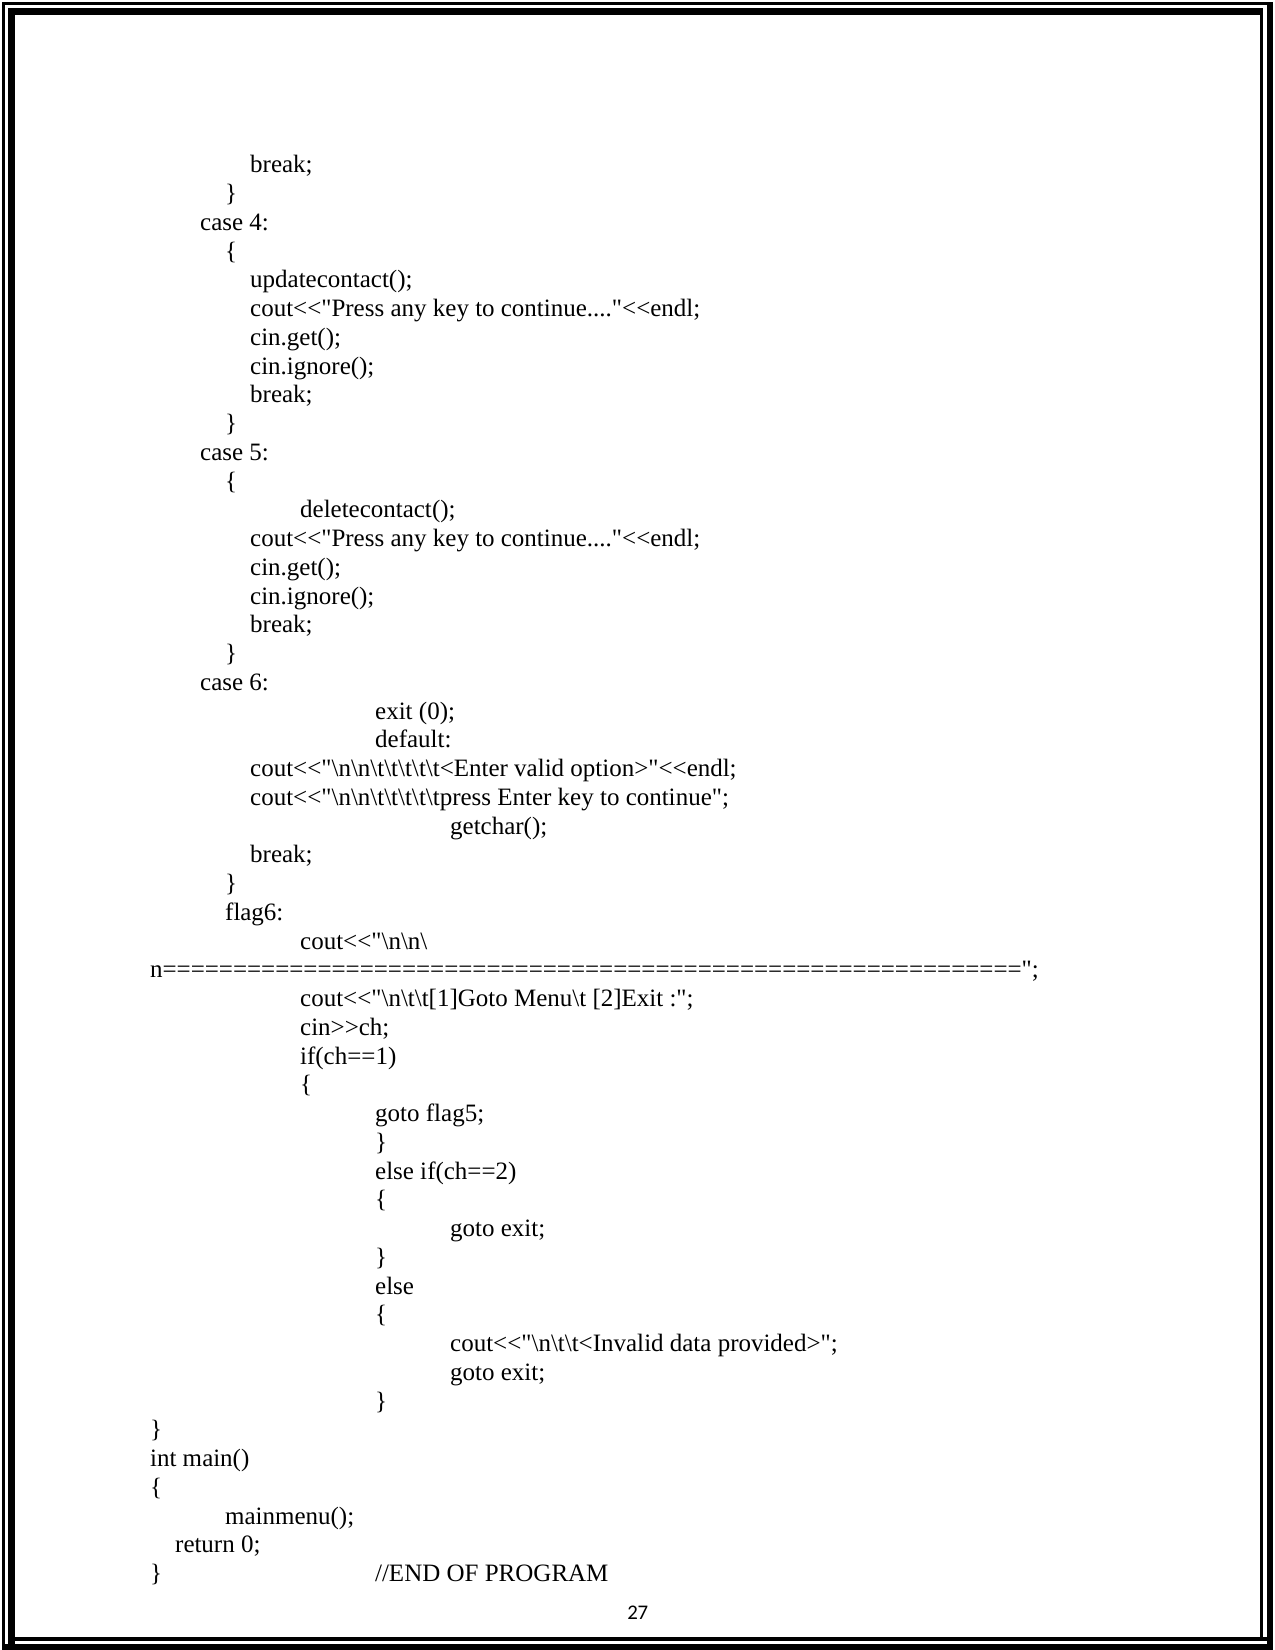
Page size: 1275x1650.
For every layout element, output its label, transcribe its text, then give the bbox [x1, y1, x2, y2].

text cin.ignore(); [150, 351, 1125, 379]
text cout<<"\n\n\n============================================================="; [150, 926, 1125, 983]
text getchar(); [150, 811, 1125, 839]
text else if(ch==2) [150, 1156, 1125, 1184]
text { [150, 1299, 1125, 1328]
text mainmenu(); [150, 1501, 1125, 1529]
text break; [150, 149, 1125, 178]
text } //END OF PROGRAM [150, 1558, 1125, 1587]
text } [150, 1414, 1125, 1443]
text deletecontact(); [150, 494, 1125, 523]
text goto flag5; [150, 1098, 1125, 1127]
text case 4: [150, 207, 1125, 236]
text { [150, 1472, 1125, 1501]
text case 5: [150, 437, 1125, 466]
text break; [150, 839, 1125, 868]
text } [150, 1127, 1125, 1156]
text cout<<"\n\n\t\t\t\t\tpress Enter key to continue"; [150, 782, 1125, 811]
text case 6: [150, 667, 1125, 696]
text cout<<"Press any key to continue...."<<endl; [150, 523, 1125, 552]
text cin.get(); [150, 322, 1125, 351]
text } [150, 1242, 1125, 1271]
text { [150, 1184, 1125, 1213]
text } [150, 408, 1125, 437]
text int main() [150, 1443, 1125, 1472]
text exit (0); [150, 696, 1125, 724]
text } [150, 638, 1125, 667]
text break; [150, 609, 1125, 638]
text goto exit; [150, 1357, 1125, 1386]
text updatecontact(); [150, 264, 1125, 293]
text default: [150, 724, 1125, 753]
text goto exit; [150, 1213, 1125, 1242]
text cin>>ch; [150, 1012, 1125, 1041]
text cout<<"\n\t\t[1]Goto Menu\t [2]Exit :"; [150, 983, 1125, 1012]
text cin.get(); [150, 552, 1125, 581]
text flag6: [150, 897, 1125, 926]
text else [150, 1271, 1125, 1299]
text cout<<"Press any key to continue...."<<endl; [150, 293, 1125, 322]
text } [150, 1386, 1125, 1414]
text cout<<"\n\t\t<Invalid data provided>"; [150, 1328, 1125, 1357]
text } [150, 178, 1125, 207]
text cout<<"\n\n\t\t\t\t\t<Enter valid option>"<<endl; [150, 753, 1125, 782]
text } [150, 868, 1125, 897]
text cin.ignore(); [150, 581, 1125, 609]
text break; [150, 379, 1125, 408]
text if(ch==1) [150, 1041, 1125, 1069]
text { [150, 1069, 1125, 1098]
text { [150, 466, 1125, 494]
text return 0; [150, 1529, 1125, 1558]
text { [150, 236, 1125, 264]
